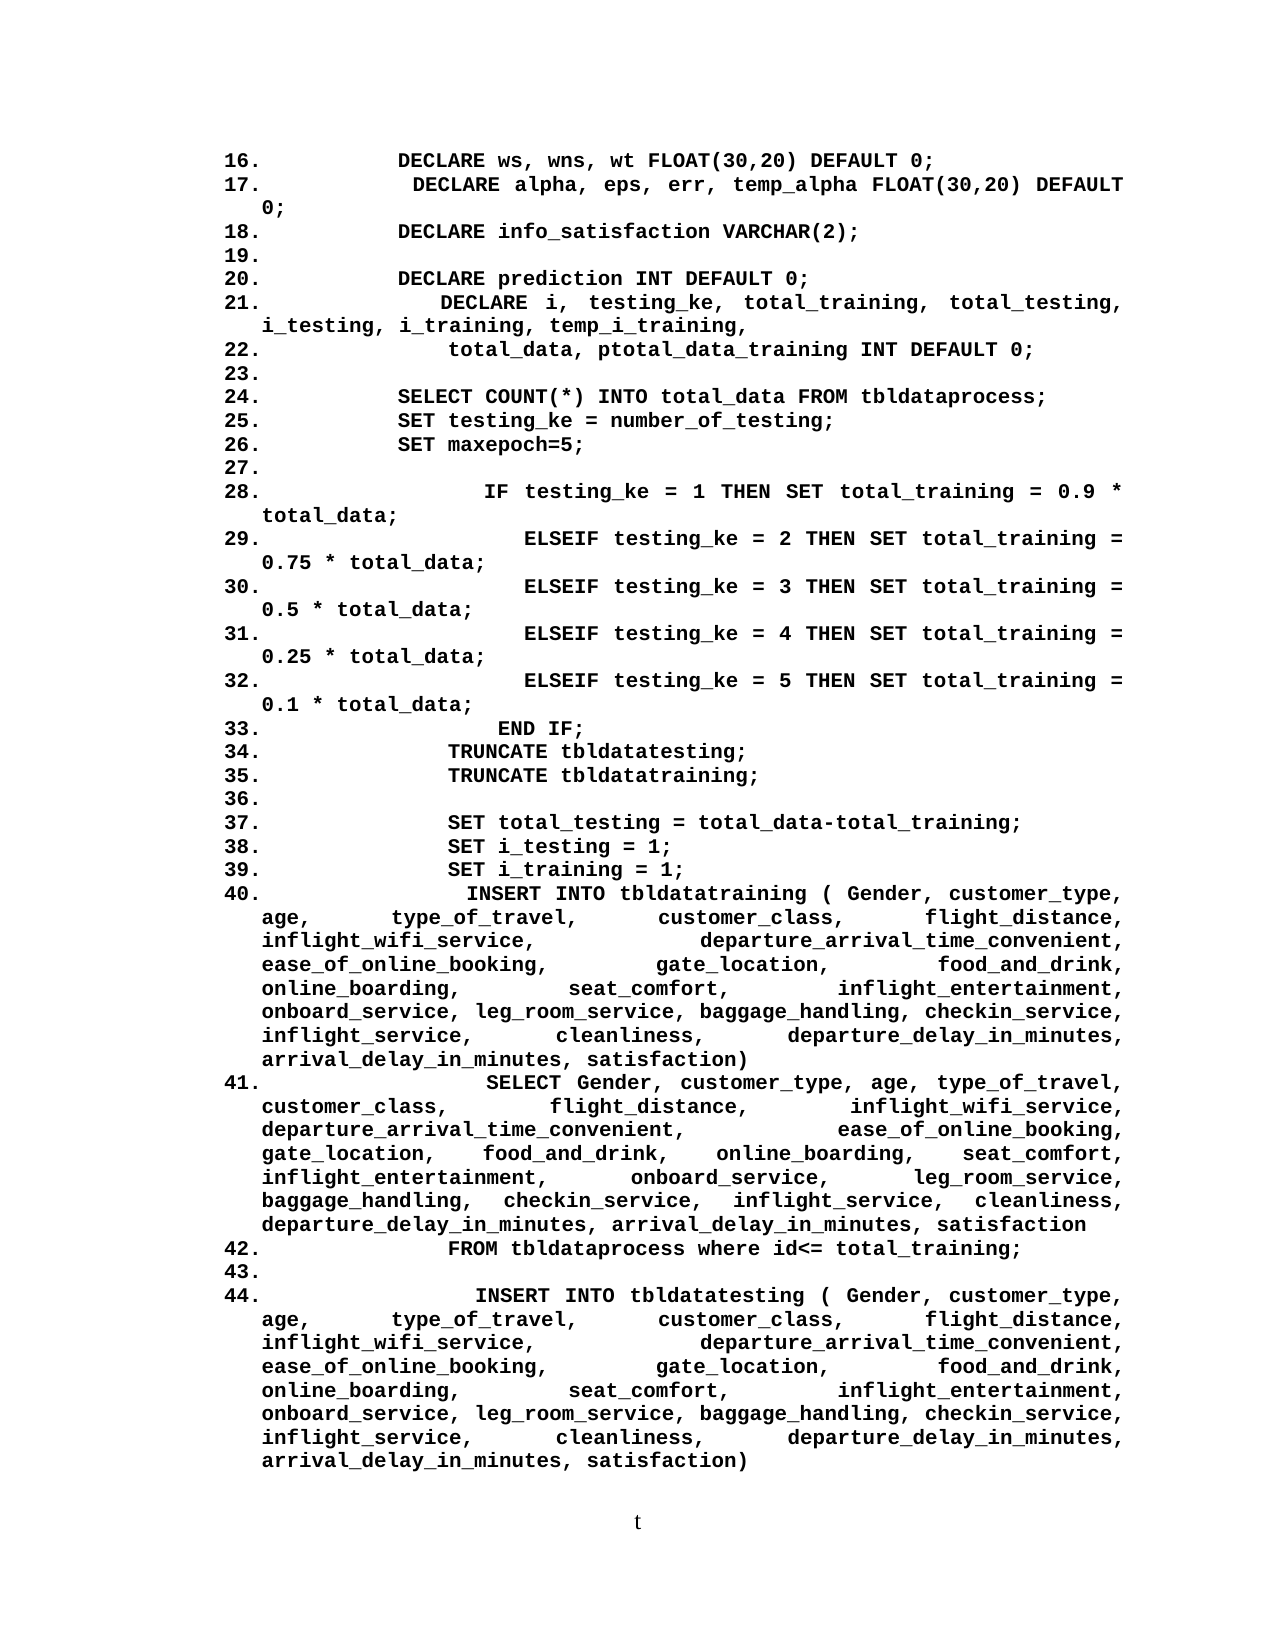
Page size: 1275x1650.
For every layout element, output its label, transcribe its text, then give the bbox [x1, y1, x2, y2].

list SET i_testing = 1; [224, 836, 1125, 859]
list ELSEIF testing_ke = 2 THEN SET total_training = 0.75 * total_data; [224, 528, 1125, 576]
list DECLARE info_satisfaction VARCHAR(2); [224, 221, 1125, 244]
list INSERT INTO tbldatatraining ( Gender, customer_type, age, type_of_travel, customer_class, flight_distance, inflight_wifi_service, departure_arrival_time_convenient, ease_of_online_booking, gate_location, food_and_drink, online_boarding, seat_comfort, inflight_entertainment, onboard_service, leg_room_service, baggage_handling, checkin_service, inflight_service, cleanliness, departure_delay_in_minutes, arrival_delay_in_minutes, satisfaction) [224, 883, 1125, 1072]
list SET total_testing = total_data-total_training; [224, 812, 1125, 836]
list ELSEIF testing_ke = 5 THEN SET total_training = 0.1 * total_data; [224, 670, 1125, 717]
list total_data, ptotal_data_training INT DEFAULT 0; [224, 339, 1125, 363]
list DECLARE prediction INT DEFAULT 0; [224, 268, 1125, 292]
list SET testing_ke = number_of_testing; [224, 410, 1125, 434]
list INSERT INTO tbldatatesting ( Gender, customer_type, age, type_of_travel, customer_class, flight_distance, inflight_wifi_service, departure_arrival_time_convenient, ease_of_online_booking, gate_location, food_and_drink, online_boarding, seat_comfort, inflight_entertainment, onboard_service, leg_room_service, baggage_handling, checkin_service, inflight_service, cleanliness, departure_delay_in_minutes, arrival_delay_in_minutes, satisfaction) [224, 1285, 1125, 1474]
list DECLARE ws, wns, wt FLOAT(30,20) DEFAULT 0; [224, 150, 1125, 174]
list DECLARE alpha, eps, err, temp_alpha FLOAT(30,20) DEFAULT 0; [224, 174, 1125, 221]
list FROM tbldataprocess where id<= total_training; [224, 1238, 1125, 1261]
list ELSEIF testing_ke = 3 THEN SET total_training = 0.5 * total_data; [224, 576, 1125, 623]
list SET i_training = 1; [224, 859, 1125, 883]
list TRUNCATE tbldatatraining; [224, 765, 1125, 788]
list SELECT COUNT(*) INTO total_data FROM tbldataprocess; [224, 386, 1125, 410]
list ELSEIF testing_ke = 4 THEN SET total_training = 0.25 * total_data; [224, 623, 1125, 670]
list TRUNCATE tbldatatesting; [224, 741, 1125, 765]
list SET maxepoch=5; [224, 434, 1125, 457]
list DECLARE i, testing_ke, total_training, total_testing, i_testing, i_training, temp_i_training, [224, 292, 1125, 339]
list IF testing_ke = 1 THEN SET total_training = 0.9 * total_data; [224, 481, 1125, 528]
list END IF; [224, 717, 1125, 741]
